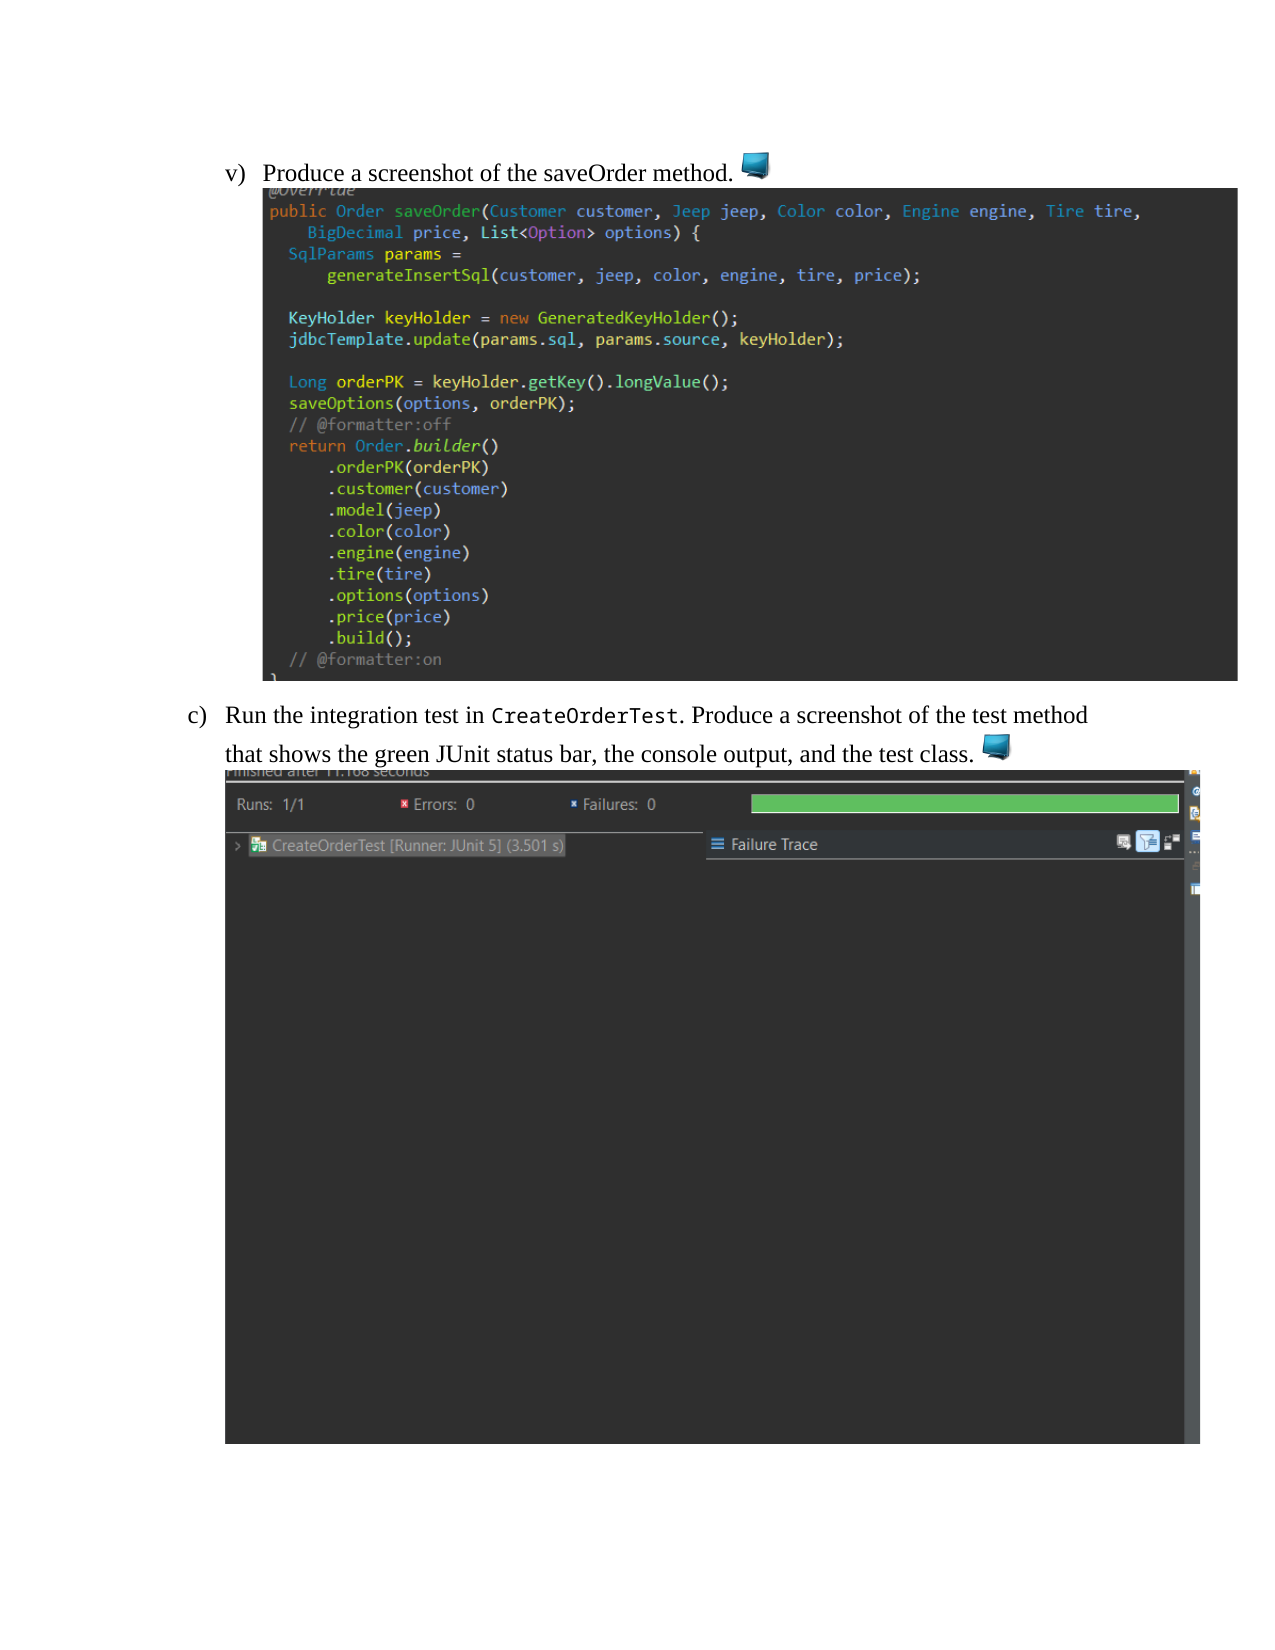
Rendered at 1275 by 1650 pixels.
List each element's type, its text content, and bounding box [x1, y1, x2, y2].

picture [740, 150, 772, 182]
picture [981, 731, 1013, 763]
picture [225, 770, 1200, 1444]
picture [262, 188, 1238, 681]
